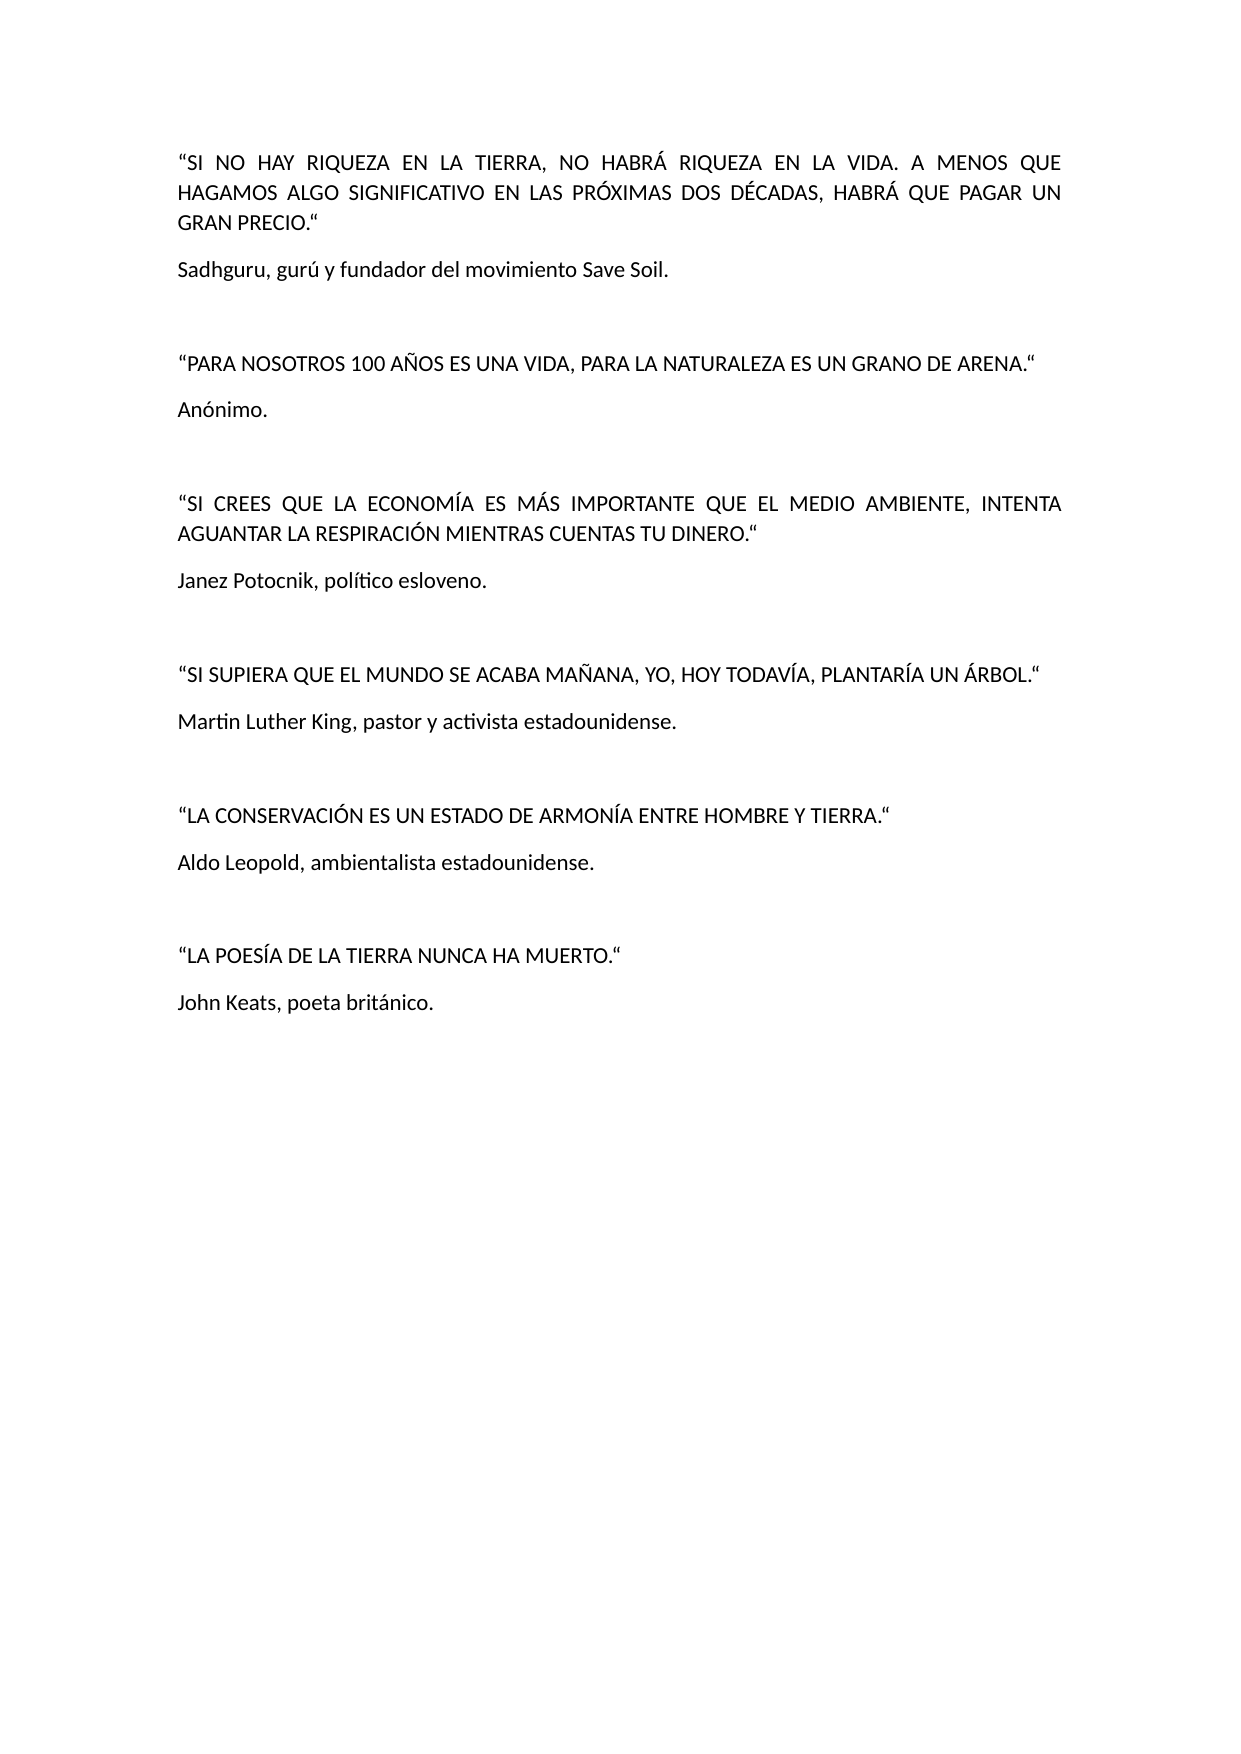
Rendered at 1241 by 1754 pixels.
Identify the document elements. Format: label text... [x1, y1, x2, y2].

text Sadhguru, gurú y fundador del movimiento Save Soil. [177, 255, 1063, 283]
text “LA POESÍA DE LA TIERRA NUNCA HA MUERTO.“ [177, 941, 1063, 969]
text “SI CREES QUE LA ECONOMÍA ES MÁS IMPORTANTE QUE EL MEDIO AMBIENTE, INTENTA AGUANTAR LA RESPIRACIÓN MIENTRAS CUENTAS TU DINERO.“ [177, 489, 1063, 547]
text “PARA NOSOTROS 100 AÑOS ES UNA VIDA, PARA LA NATURALEZA ES UN GRANO DE ARENA.“ [177, 349, 1063, 377]
text Anónimo. [177, 396, 1063, 423]
text Janez Potocnik, político esloveno. [177, 566, 1063, 594]
text Martin Luther King, pastor y activista estadounidense. [177, 707, 1063, 735]
text “SI NO HAY RIQUEZA EN LA TIERRA, NO HABRÁ RIQUEZA EN LA VIDA. A MENOS QUE HAGAMOS ALGO SIGNIFICATIVO EN LAS PRÓXIMAS DOS DÉCADAS, HABRÁ QUE PAGAR UN GRAN PRECIO.“ [177, 148, 1063, 236]
text “LA CONSERVACIÓN ES UN ESTADO DE ARMONÍA ENTRE HOMBRE Y TIERRA.“ [177, 801, 1063, 829]
text “SI SUPIERA QUE EL MUNDO SE ACABA MAÑANA, YO, HOY TODAVÍA, PLANTARÍA UN ÁRBOL.“ [177, 660, 1063, 688]
text John Keats, poeta británico. [177, 988, 1063, 1016]
text Aldo Leopold, ambientalista estadounidense. [177, 848, 1063, 876]
